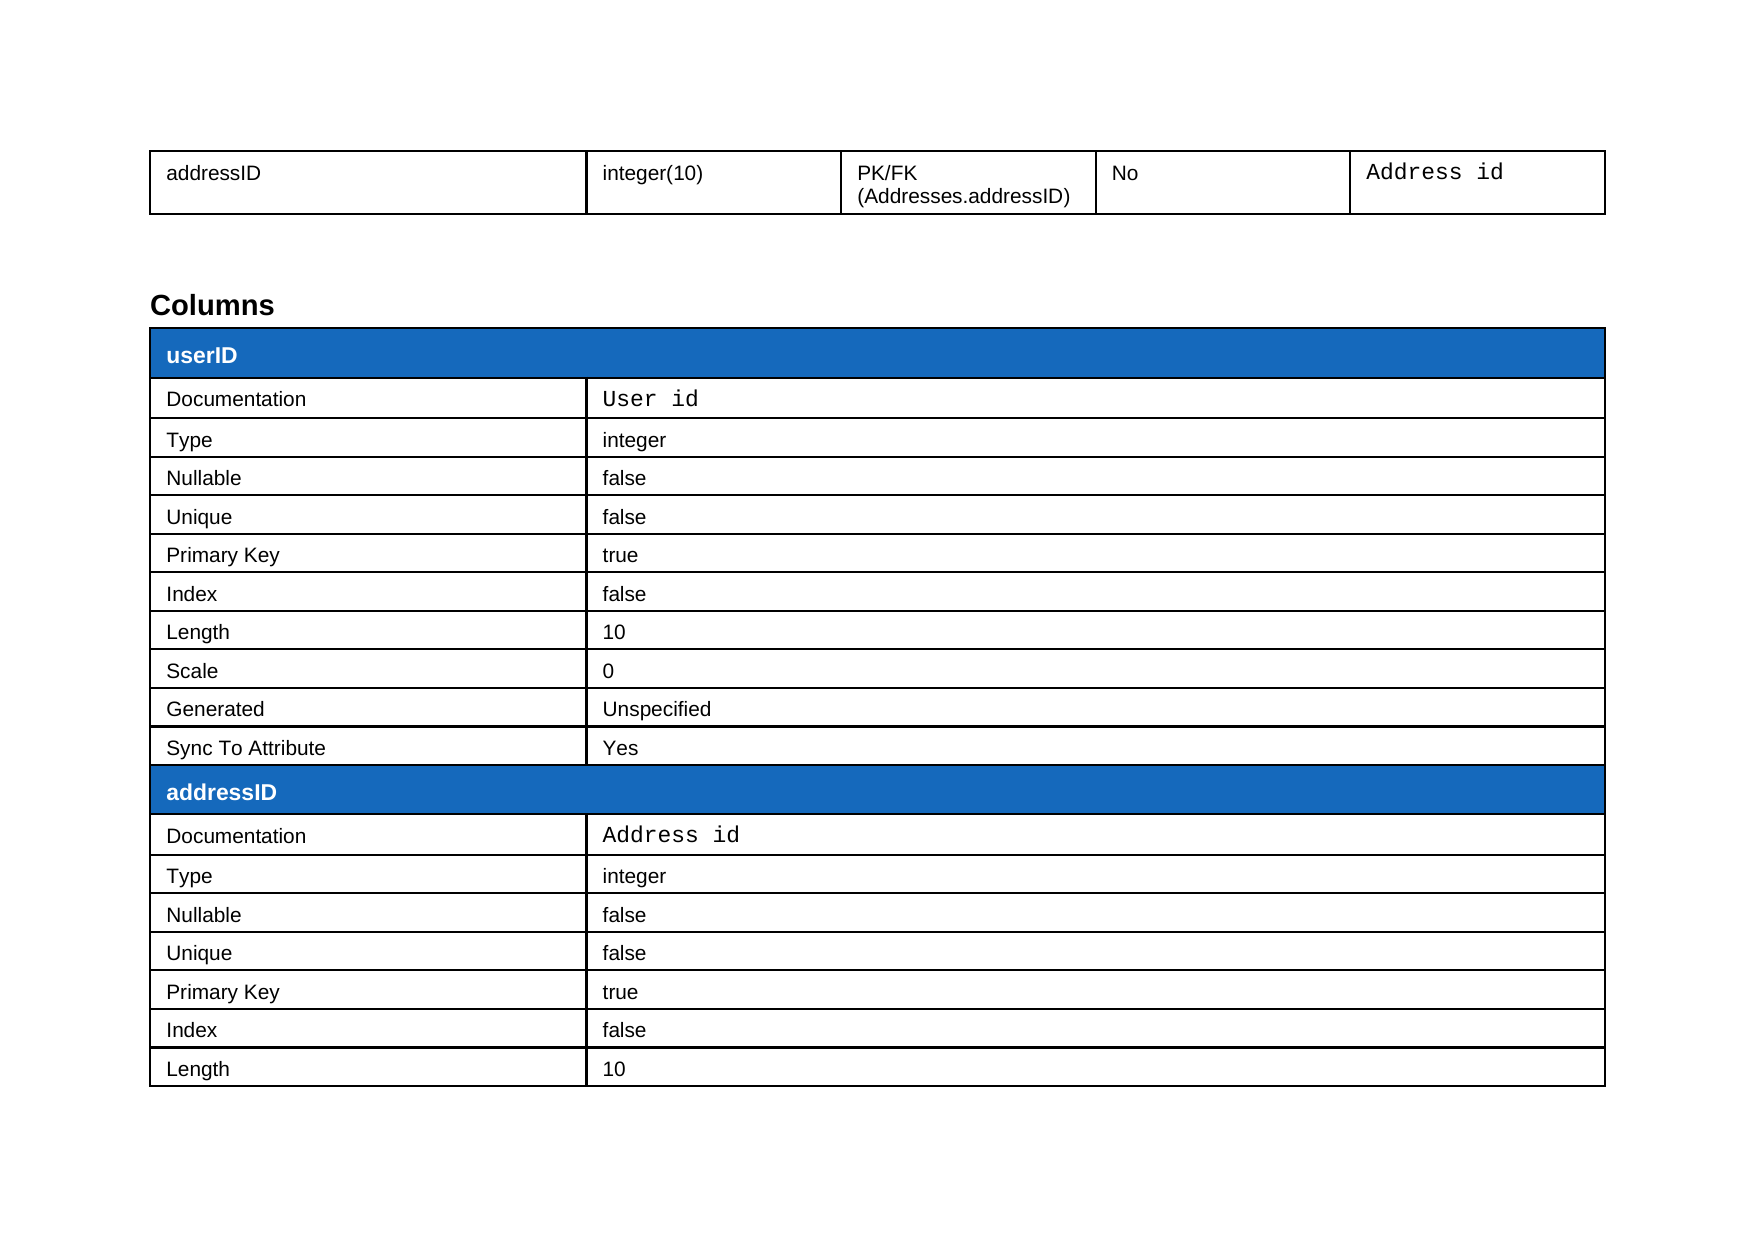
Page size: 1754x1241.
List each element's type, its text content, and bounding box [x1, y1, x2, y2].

table_header addressID [151, 766, 1604, 813]
subtitle Columns [150, 287, 1604, 321]
table_cell Scale [151, 650, 585, 687]
table_cell PK/FK (Addresses.addressID) [842, 152, 1095, 212]
table_cell Documentation [151, 379, 585, 417]
table_cell Nullable [151, 894, 585, 931]
table_cell Unspecified [588, 689, 1604, 725]
table_cell Primary Key [151, 971, 585, 1008]
table_header userID [151, 329, 1604, 377]
table_cell Type [151, 856, 585, 892]
table_cell Length [151, 612, 585, 648]
table_cell Generated [151, 689, 585, 725]
table_cell false [588, 1010, 1604, 1046]
table_cell true [588, 971, 1604, 1008]
table_cell integer(10) [588, 152, 840, 212]
table_cell 10 [588, 1049, 1604, 1085]
table_cell Yes [588, 728, 1604, 764]
table_cell false [588, 496, 1604, 533]
table_cell integer [588, 419, 1604, 456]
table_cell addressID [151, 152, 585, 212]
table_cell Index [151, 573, 585, 610]
table_cell Address id [588, 815, 1604, 854]
table_cell true [588, 535, 1604, 571]
table_cell false [588, 894, 1604, 931]
table_cell false [588, 933, 1604, 969]
table_cell Nullable [151, 458, 585, 494]
table_cell integer [588, 856, 1604, 892]
table_cell Index [151, 1010, 585, 1046]
table_cell 0 [588, 650, 1604, 687]
table_cell Address id [1351, 152, 1604, 212]
table_cell Sync To Attribute [151, 728, 585, 764]
table_cell 10 [588, 612, 1604, 648]
table_cell Type [151, 419, 585, 456]
table_cell No [1097, 152, 1349, 212]
table_cell false [588, 573, 1604, 610]
table_cell Unique [151, 496, 585, 533]
table_cell Unique [151, 933, 585, 969]
table_cell Length [151, 1049, 585, 1085]
table_cell Documentation [151, 815, 585, 854]
table_cell Primary Key [151, 535, 585, 571]
table_cell false [588, 458, 1604, 494]
table_cell User id [588, 379, 1604, 417]
